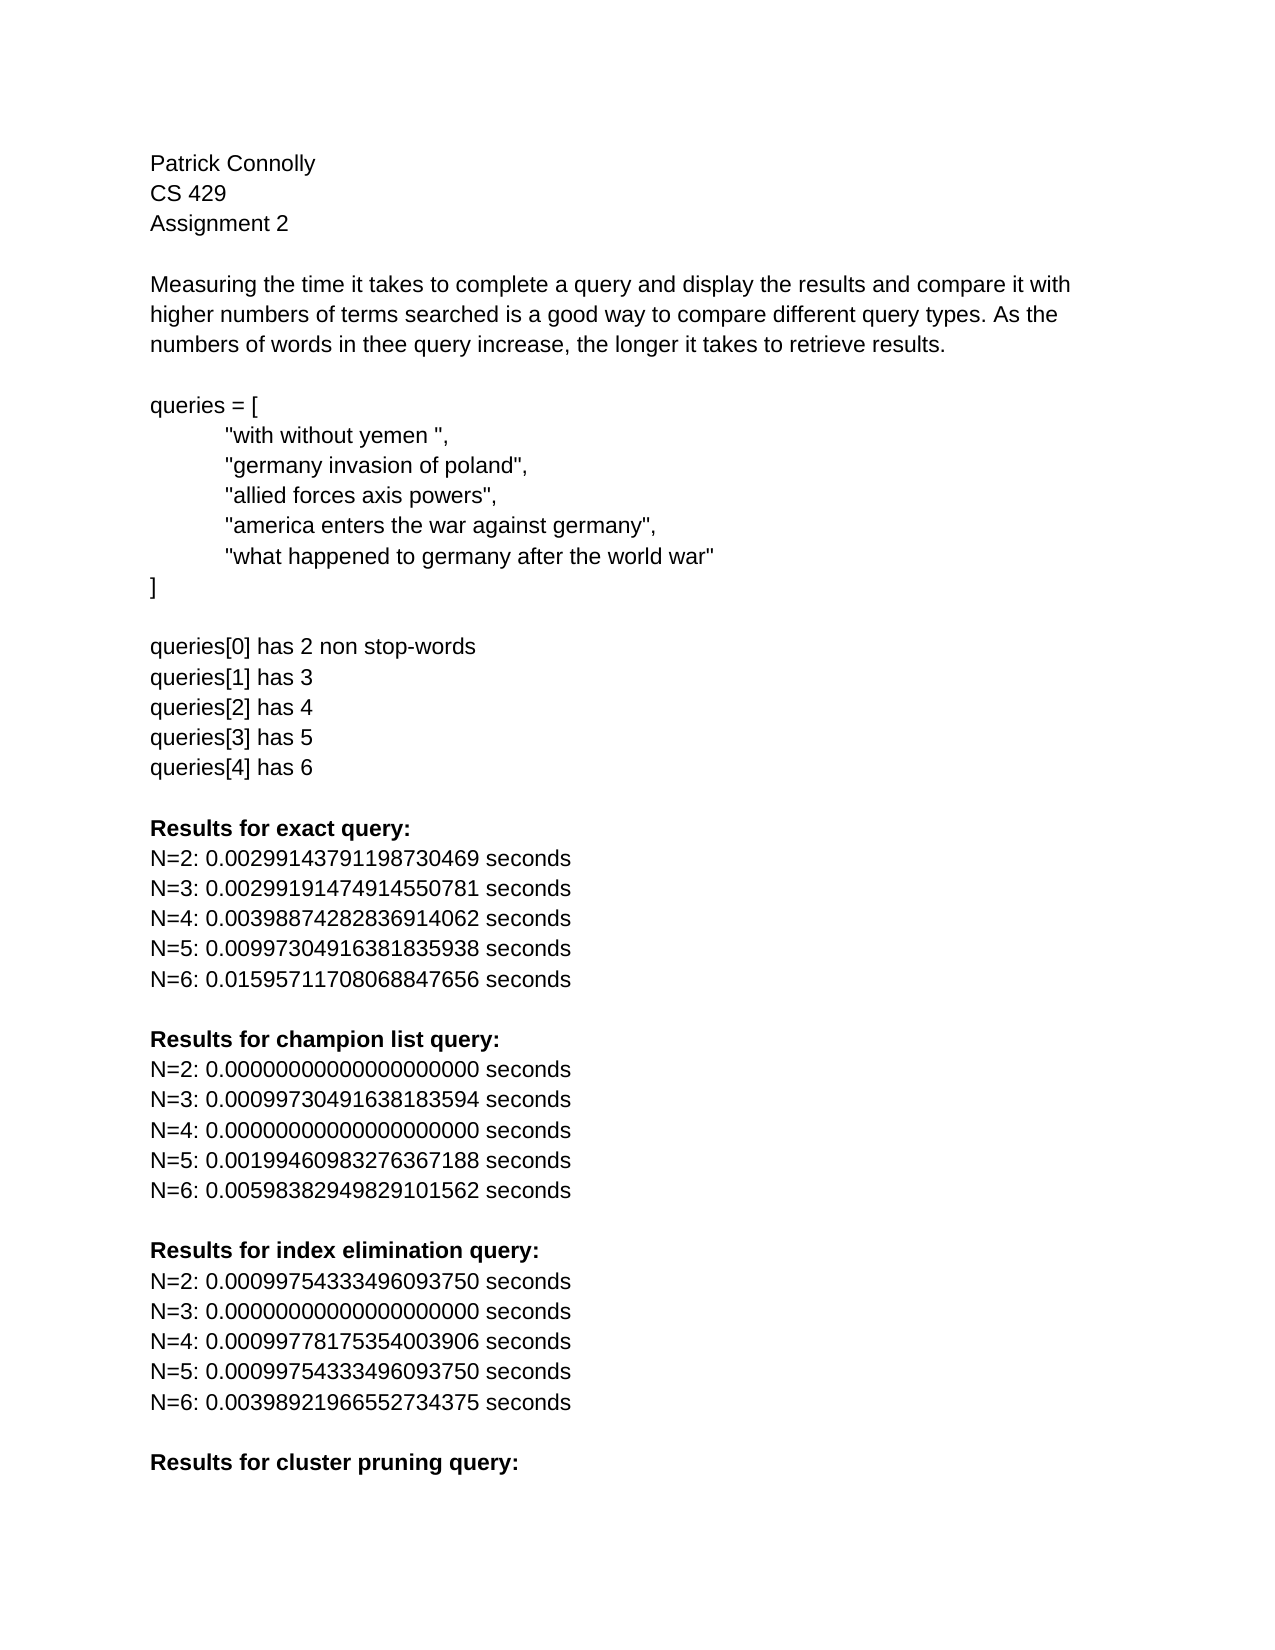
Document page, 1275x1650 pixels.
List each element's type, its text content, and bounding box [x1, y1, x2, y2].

text N=6: 0.00398921966552734375 seconds [150, 1388, 1125, 1415]
text "with without yemen ", [150, 422, 1125, 448]
text ] [150, 573, 1125, 599]
text N=6: 0.00598382949829101562 seconds [150, 1177, 1125, 1203]
text queries[1] has 3 [150, 663, 1125, 690]
text N=2: 0.00299143791198730469 seconds [150, 845, 1125, 871]
text N=2: 0.00099754333496093750 seconds [150, 1268, 1125, 1294]
text Results for exact query: [150, 814, 1125, 841]
text Results for champion list query: [150, 1026, 1125, 1052]
text N=3: 0.00299191474914550781 seconds [150, 875, 1125, 901]
text "what happened to germany after the world war" [150, 543, 1125, 569]
text queries[4] has 6 [150, 754, 1125, 781]
text queries[0] has 2 non stop-words [150, 633, 1125, 660]
text queries[3] has 5 [150, 724, 1125, 750]
text CS 429 [150, 180, 1125, 207]
text Measuring the time it takes to complete a query and display the results and compare it with higher numbers of terms searched is a good way to compare different query types. As the numbers of words in thee query increase, the longer it takes to retrieve results. [150, 271, 1125, 358]
text Results for index elimination query: [150, 1237, 1125, 1264]
text N=5: 0.00997304916381835938 seconds [150, 935, 1125, 962]
text N=3: 0.00000000000000000000 seconds [150, 1298, 1125, 1324]
text N=4: 0.00099778175354003906 seconds [150, 1328, 1125, 1354]
text N=2: 0.00000000000000000000 seconds [150, 1056, 1125, 1083]
text Results for cluster pruning query: [150, 1449, 1125, 1475]
text "allied forces axis powers", [150, 482, 1125, 509]
text "germany invasion of poland", [150, 452, 1125, 478]
text N=6: 0.01595711708068847656 seconds [150, 966, 1125, 992]
text queries = [ [150, 392, 1125, 418]
text Assignment 2 [150, 210, 1125, 237]
text N=4: 0.00398874282836914062 seconds [150, 905, 1125, 932]
text N=4: 0.00000000000000000000 seconds [150, 1117, 1125, 1143]
text queries[2] has 4 [150, 694, 1125, 720]
text N=5: 0.00199460983276367188 seconds [150, 1147, 1125, 1173]
text "america enters the war against germany", [150, 512, 1125, 539]
text N=5: 0.00099754333496093750 seconds [150, 1358, 1125, 1385]
text Patrick Connolly [150, 150, 1125, 176]
text N=3: 0.00099730491638183594 seconds [150, 1086, 1125, 1113]
